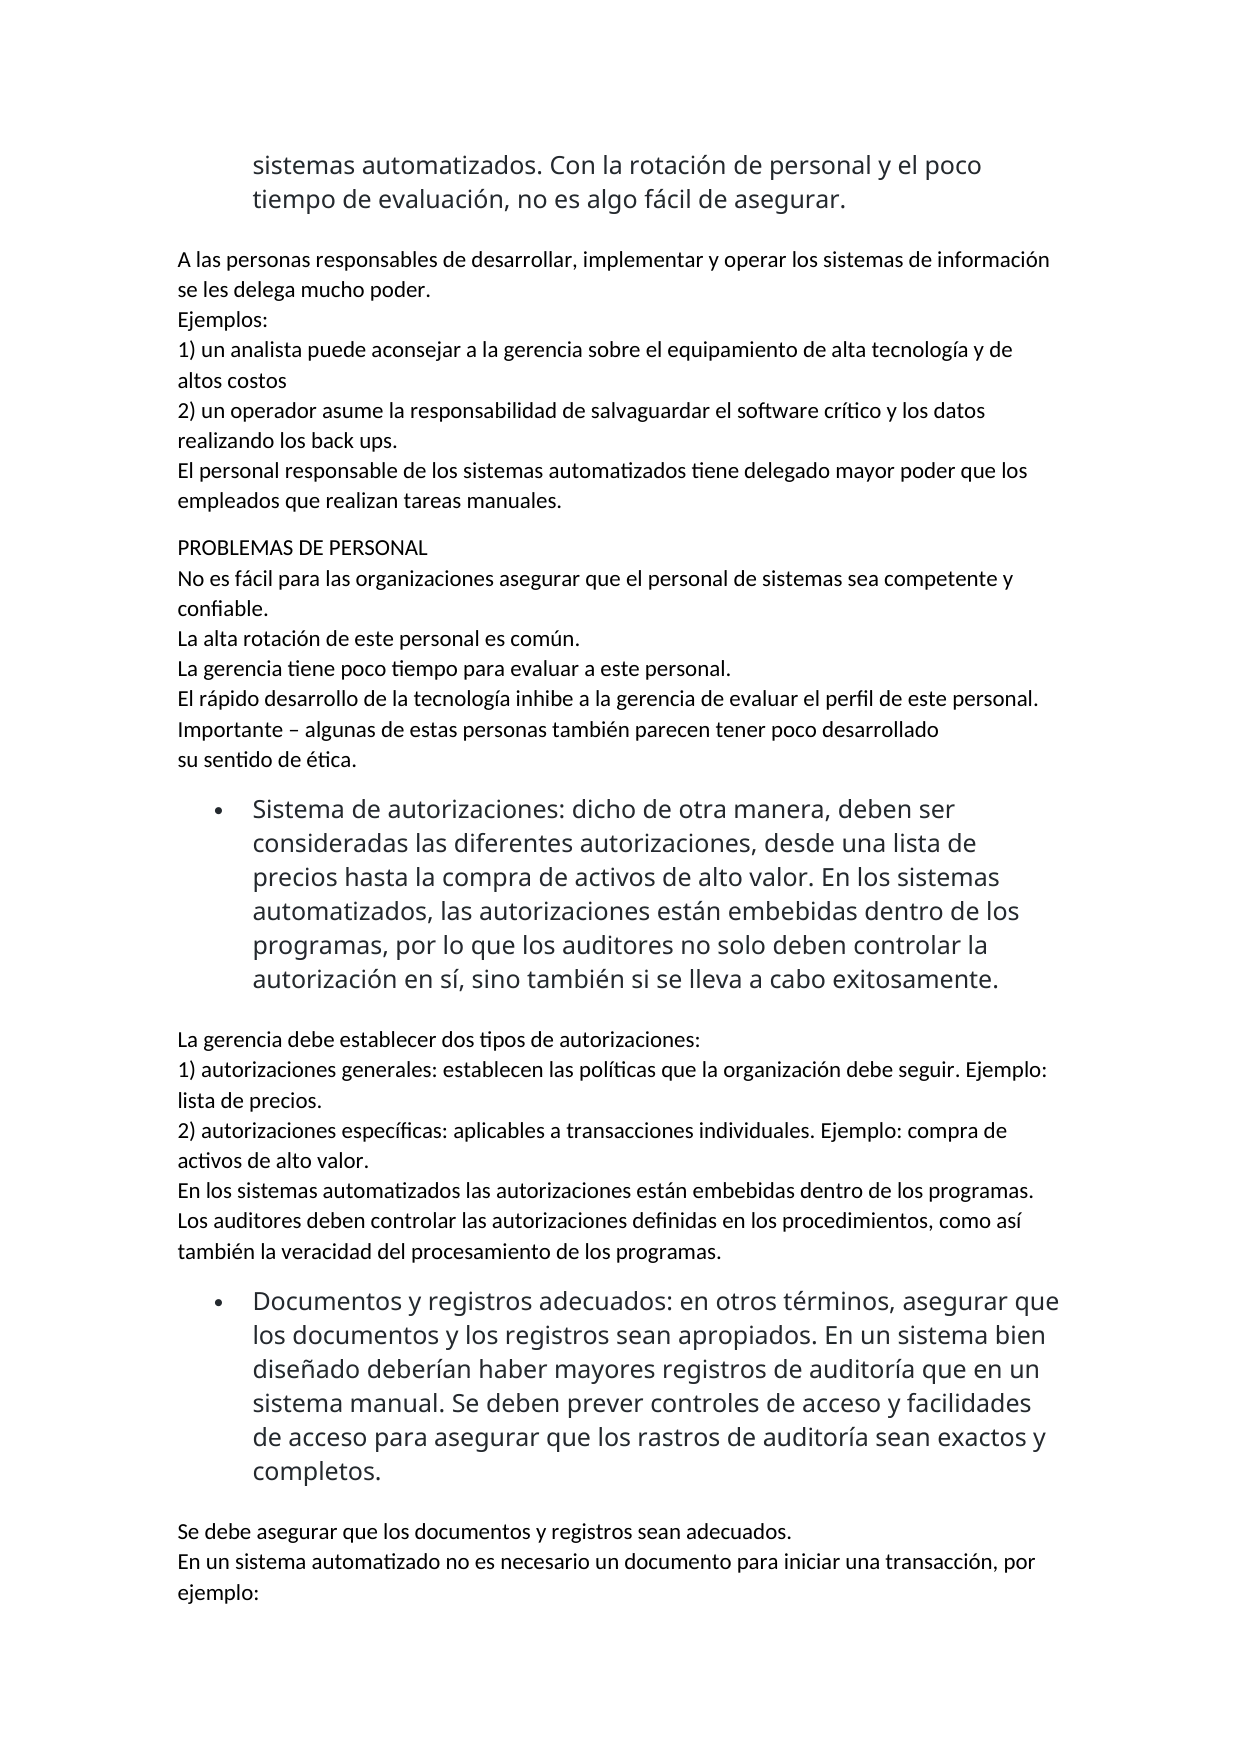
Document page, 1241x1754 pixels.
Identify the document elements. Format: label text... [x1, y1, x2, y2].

list Documentos y registros adecuados: en otros términos, asegurar que los documentos y los registros sean apropiados. En un sistema bien diseñado deberían haber mayores registros de auditoría que en un sistema manual. Se deben prever controles de acceso y facilidades de acceso para asegurar que los rastros de auditoría sean exactos y completos. [215, 1284, 1063, 1488]
text PROBLEMAS DE PERSONAL No es fácil para las organizaciones asegurar que el personal de sistemas sea competente y confiable. La alta rotación de este personal es común. La gerencia tiene poco tiempo para evaluar a este personal. El rápido desarrollo de la tecnología inhibe a la gerencia de evaluar el perfil de este personal. Importante – algunas de estas personas también parecen tener poco desarrollado su sentido de ética. [177, 533, 1063, 773]
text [177, 1517, 1063, 1606]
list Sistema de autorizaciones: dicho de otra manera, deben ser consideradas las diferentes autorizaciones, desde una lista de precios hasta la compra de activos de alto valor. En los sistemas automatizados, las autorizaciones están embebidas dentro de los programas, por lo que los auditores no solo deben controlar la autorización en sí, sino también si se lleva a cabo exitosamente. [215, 792, 1063, 996]
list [215, 148, 1063, 216]
text A las personas responsables de desarrollar, implementar y operar los sistemas de información se les delega mucho poder. Ejemplos: 1) un analista puede aconsejar a la gerencia sobre el equipamiento de alta tecnología y de altos costos 2) un operador asume la responsabilidad de salvaguardar el software crítico y los datos realizando los back ups. El personal responsable de los sistemas automatizados tiene delegado mayor poder que los empleados que realizan tareas manuales. [177, 245, 1063, 514]
text La gerencia debe establecer dos tipos de autorizaciones: 1) autorizaciones generales: establecen las políticas que la organización debe seguir. Ejemplo: lista de precios. 2) autorizaciones específicas: aplicables a transacciones individuales. Ejemplo: compra de activos de alto valor. En los sistemas automatizados las autorizaciones están embebidas dentro de los programas. Los auditores deben controlar las autorizaciones definidas en los procedimientos, como así también la veracidad del procesamiento de los programas. [177, 1025, 1063, 1265]
